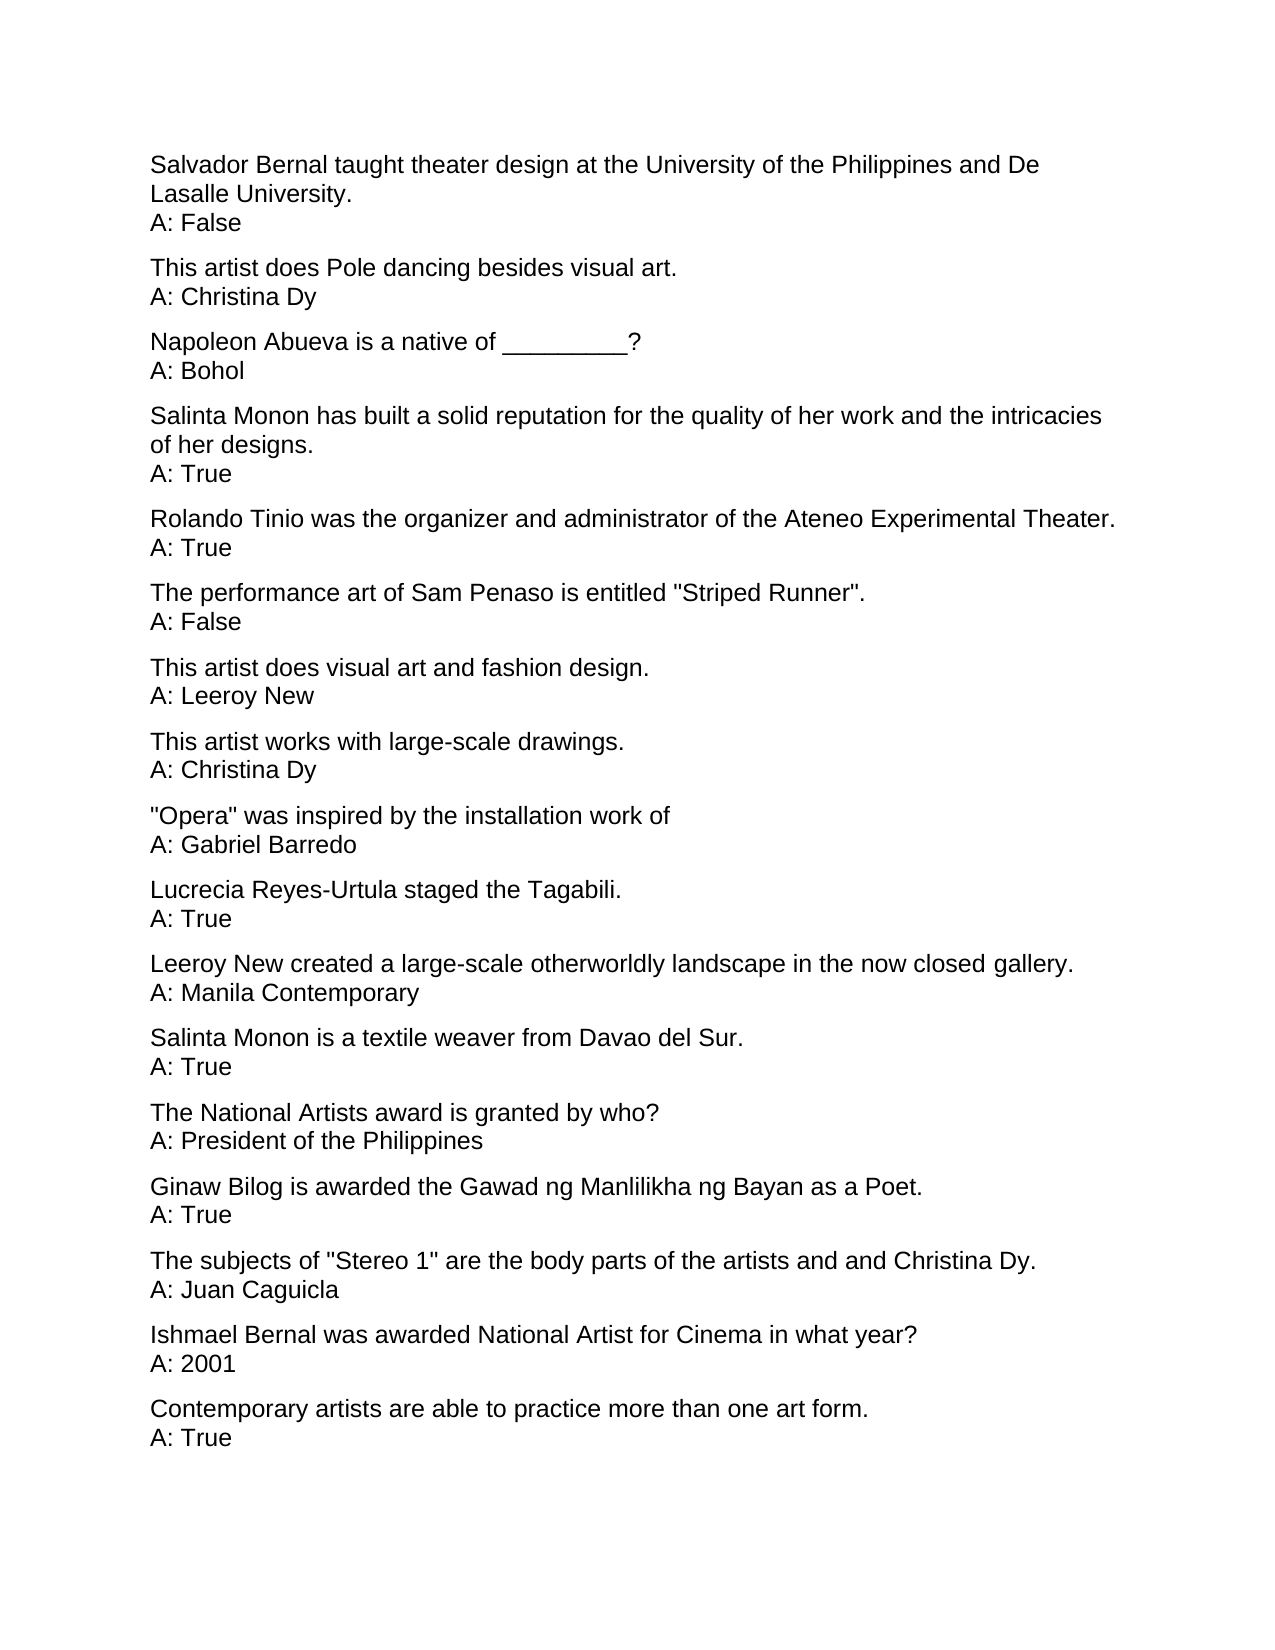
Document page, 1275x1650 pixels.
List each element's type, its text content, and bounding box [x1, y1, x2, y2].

text Ginaw Bilog is awarded the Gawad ng Manlilikha ng Bayan as a Poet. A: True [150, 1172, 1125, 1229]
text Lucrecia Reyes-Urtula staged the Tagabili. A: True [150, 875, 1125, 932]
text This artist does visual art and fashion design. A: Leeroy New [150, 652, 1125, 710]
text The subjects of "Stereo 1" are the body parts of the artists and and Christina Dy. A: Juan Caguicla [150, 1246, 1125, 1303]
text Contemporary artists are able to practice more than one art form. A: True [150, 1394, 1125, 1452]
text The performance art of Sam Penaso is entitled "Striped Runner". A: False [150, 578, 1125, 636]
text This artist does Pole dancing besides visual art. A: Christina Dy [150, 253, 1125, 310]
text "Opera" was inspired by the installation work of A: Gabriel Barredo [150, 801, 1125, 858]
text Salinta Monon is a textile weaver from Davao del Sur. A: True [150, 1023, 1125, 1081]
text Ishmael Bernal was awarded National Artist for Cinema in what year? A: 2001 [150, 1320, 1125, 1377]
text Leeroy New created a large-scale otherworldly landscape in the now closed gallery. A: Manila Contemporary [150, 949, 1125, 1007]
text Salvador Bernal taught theater design at the University of the Philippines and De Lasalle University. A: False [150, 150, 1125, 236]
text The National Artists award is granted by who? A: President of the Philippines [150, 1097, 1125, 1155]
text This artist works with large-scale drawings. A: Christina Dy [150, 727, 1125, 784]
text Rolando Tinio was the organizer and administrator of the Ateneo Experimental Theater. A: True [150, 504, 1125, 562]
text Salinta Monon has built a solid reputation for the quality of her work and the intricacies of her designs. A: True [150, 401, 1125, 487]
text Napoleon Abueva is a native of _________? A: Bohol [150, 327, 1125, 384]
